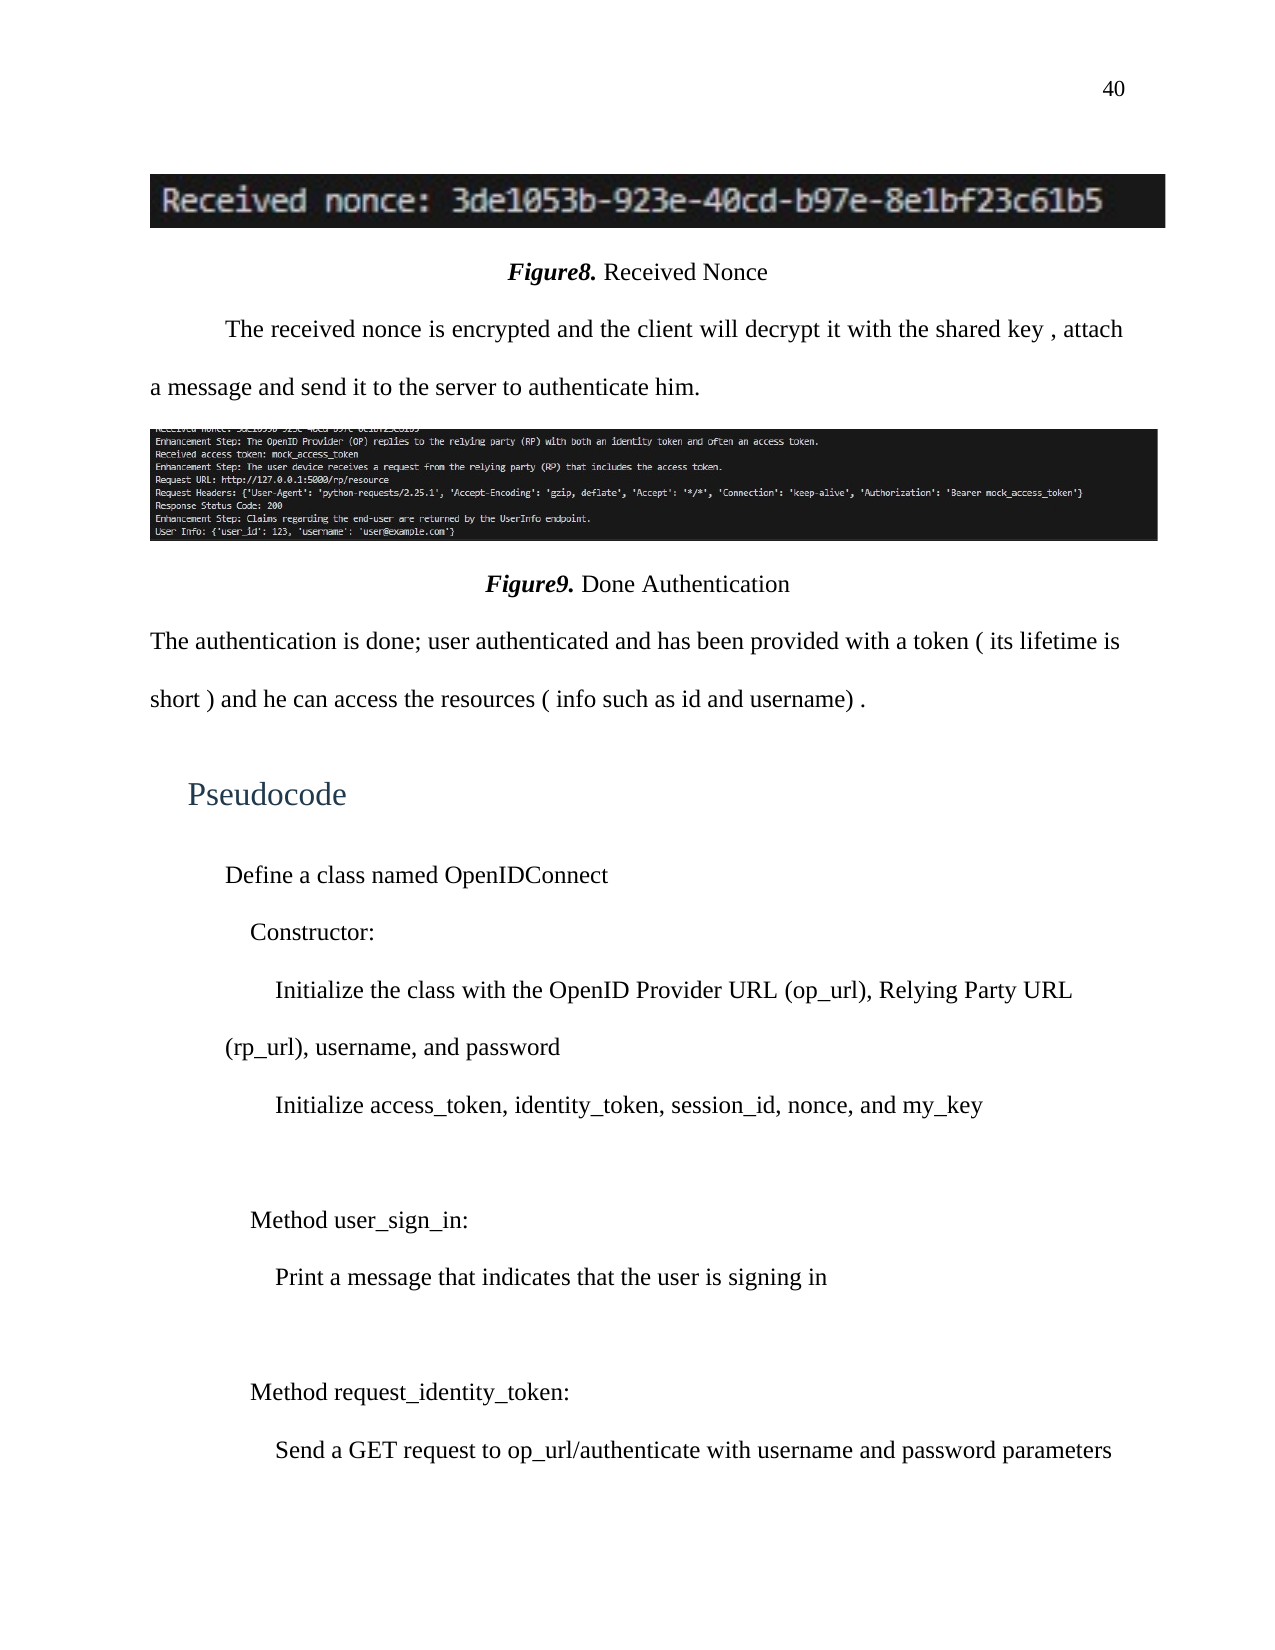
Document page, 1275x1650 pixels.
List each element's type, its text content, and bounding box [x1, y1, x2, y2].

text Send a GET request to op_url/authenticate with username and password parameters [225, 1435, 1125, 1463]
text Figure9. Done Authentication [150, 569, 1125, 598]
text The authentication is done; user authenticated and has been provided with a token ( its lifetime is short ) and he can access the resources ( info such as id and username) . [150, 626, 1125, 713]
text Initialize the class with the OpenID Provider URL (op_url), Relying Party URL (rp_url), username, and password [225, 975, 1125, 1061]
text Define a class named OpenIDConnect [225, 860, 1125, 888]
text Initialize access_token, identity_token, session_id, nonce, and my_key [225, 1090, 1125, 1118]
text Constructor: [225, 917, 1125, 946]
picture [150, 174, 1166, 228]
text Method request_identity_token: [225, 1377, 1125, 1406]
text Method user_sign_in: [225, 1205, 1125, 1233]
text Print a message that indicates that the user is signing in [225, 1262, 1125, 1291]
subtitle Pseudocode [187, 775, 1125, 813]
text The received nonce is encrypted and the client will decrypt it with the shared key , attach a message and send it to the server to authenticate him. [150, 314, 1125, 400]
picture [150, 429, 1158, 541]
text Figure8. Received Nonce [150, 257, 1125, 285]
